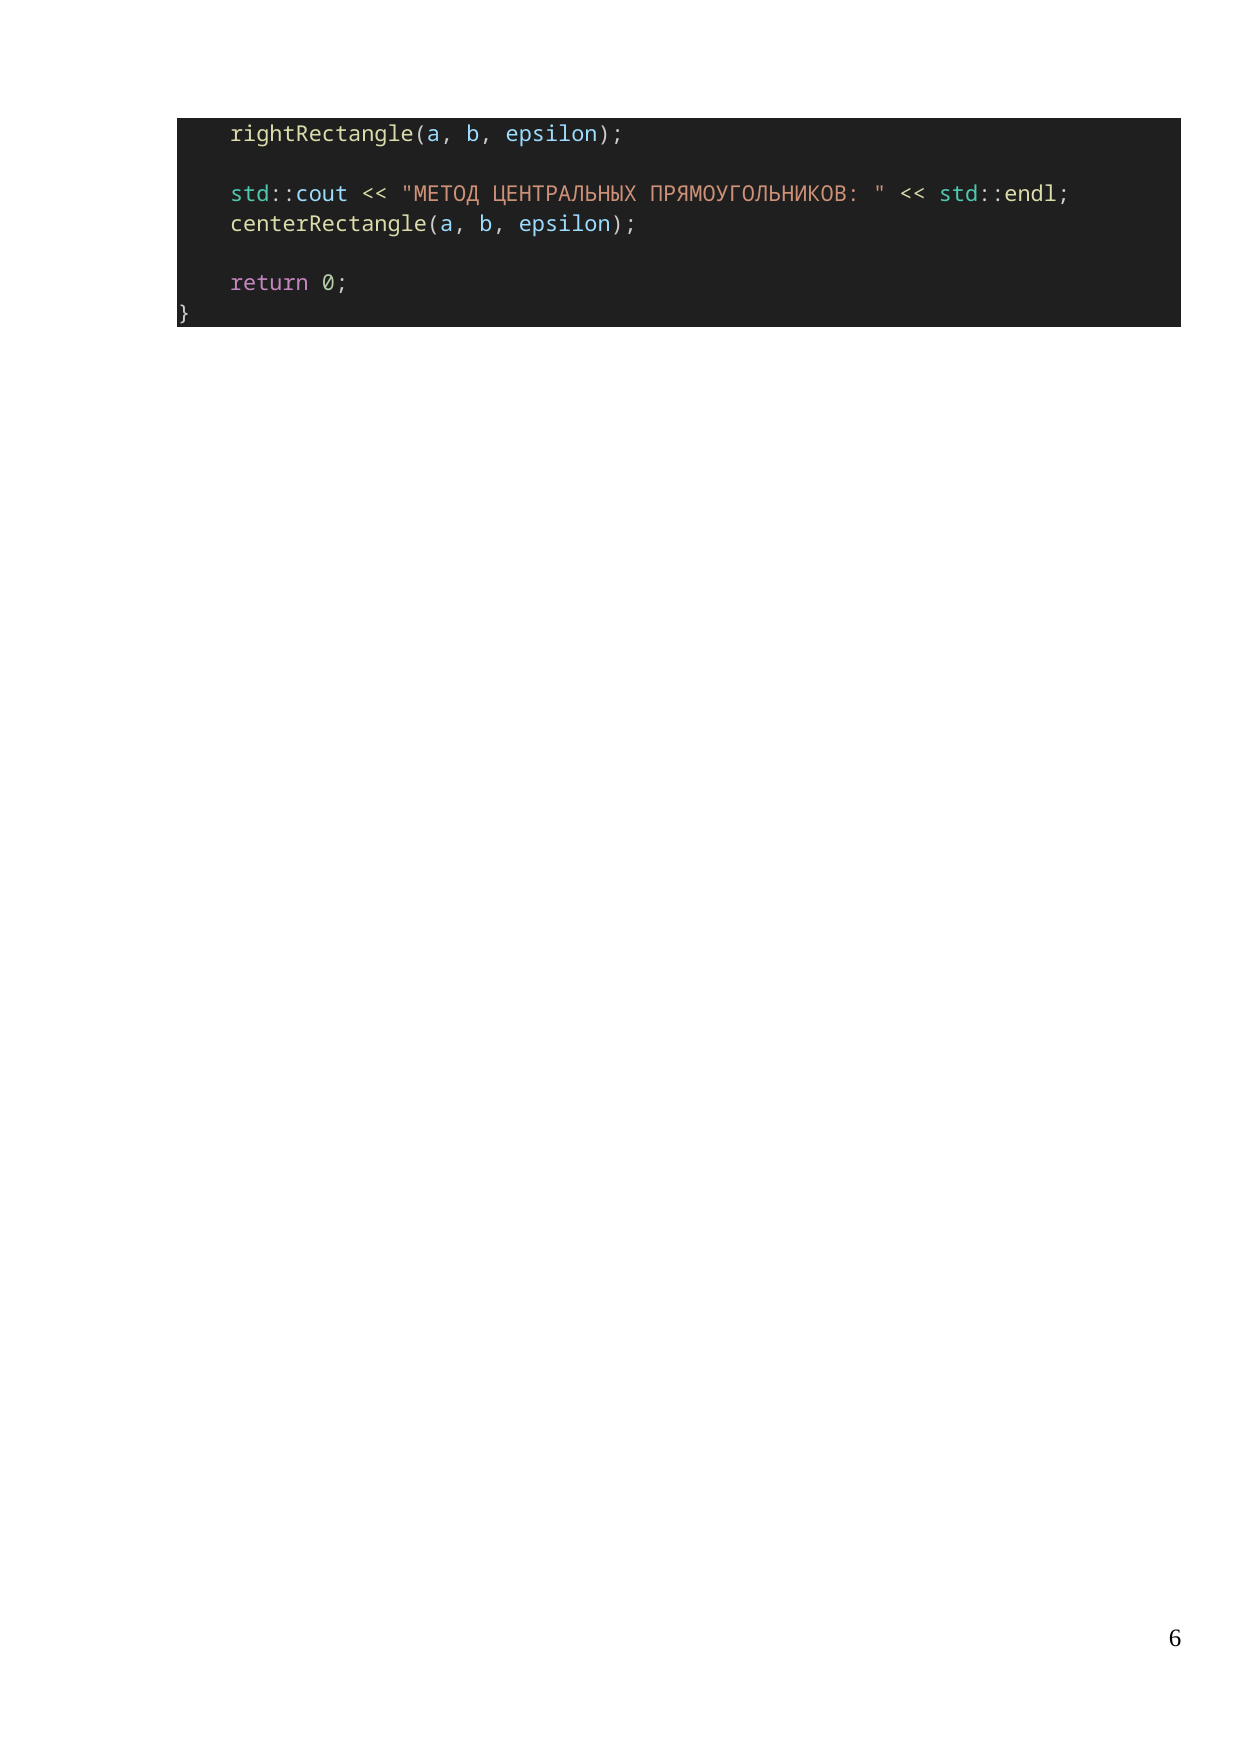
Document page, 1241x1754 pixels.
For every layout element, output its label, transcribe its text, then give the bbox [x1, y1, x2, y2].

text } [177, 297, 1181, 327]
text rightRectangle(a, b, epsilon); [177, 118, 1181, 148]
text std::cout << "МЕТОД ЦЕНТРАЛЬНЫХ ПРЯМОУГОЛЬНИКОВ: " << std::endl; [177, 178, 1181, 207]
text centerRectangle(a, b, epsilon); [177, 207, 1181, 237]
text return 0; [177, 267, 1181, 297]
